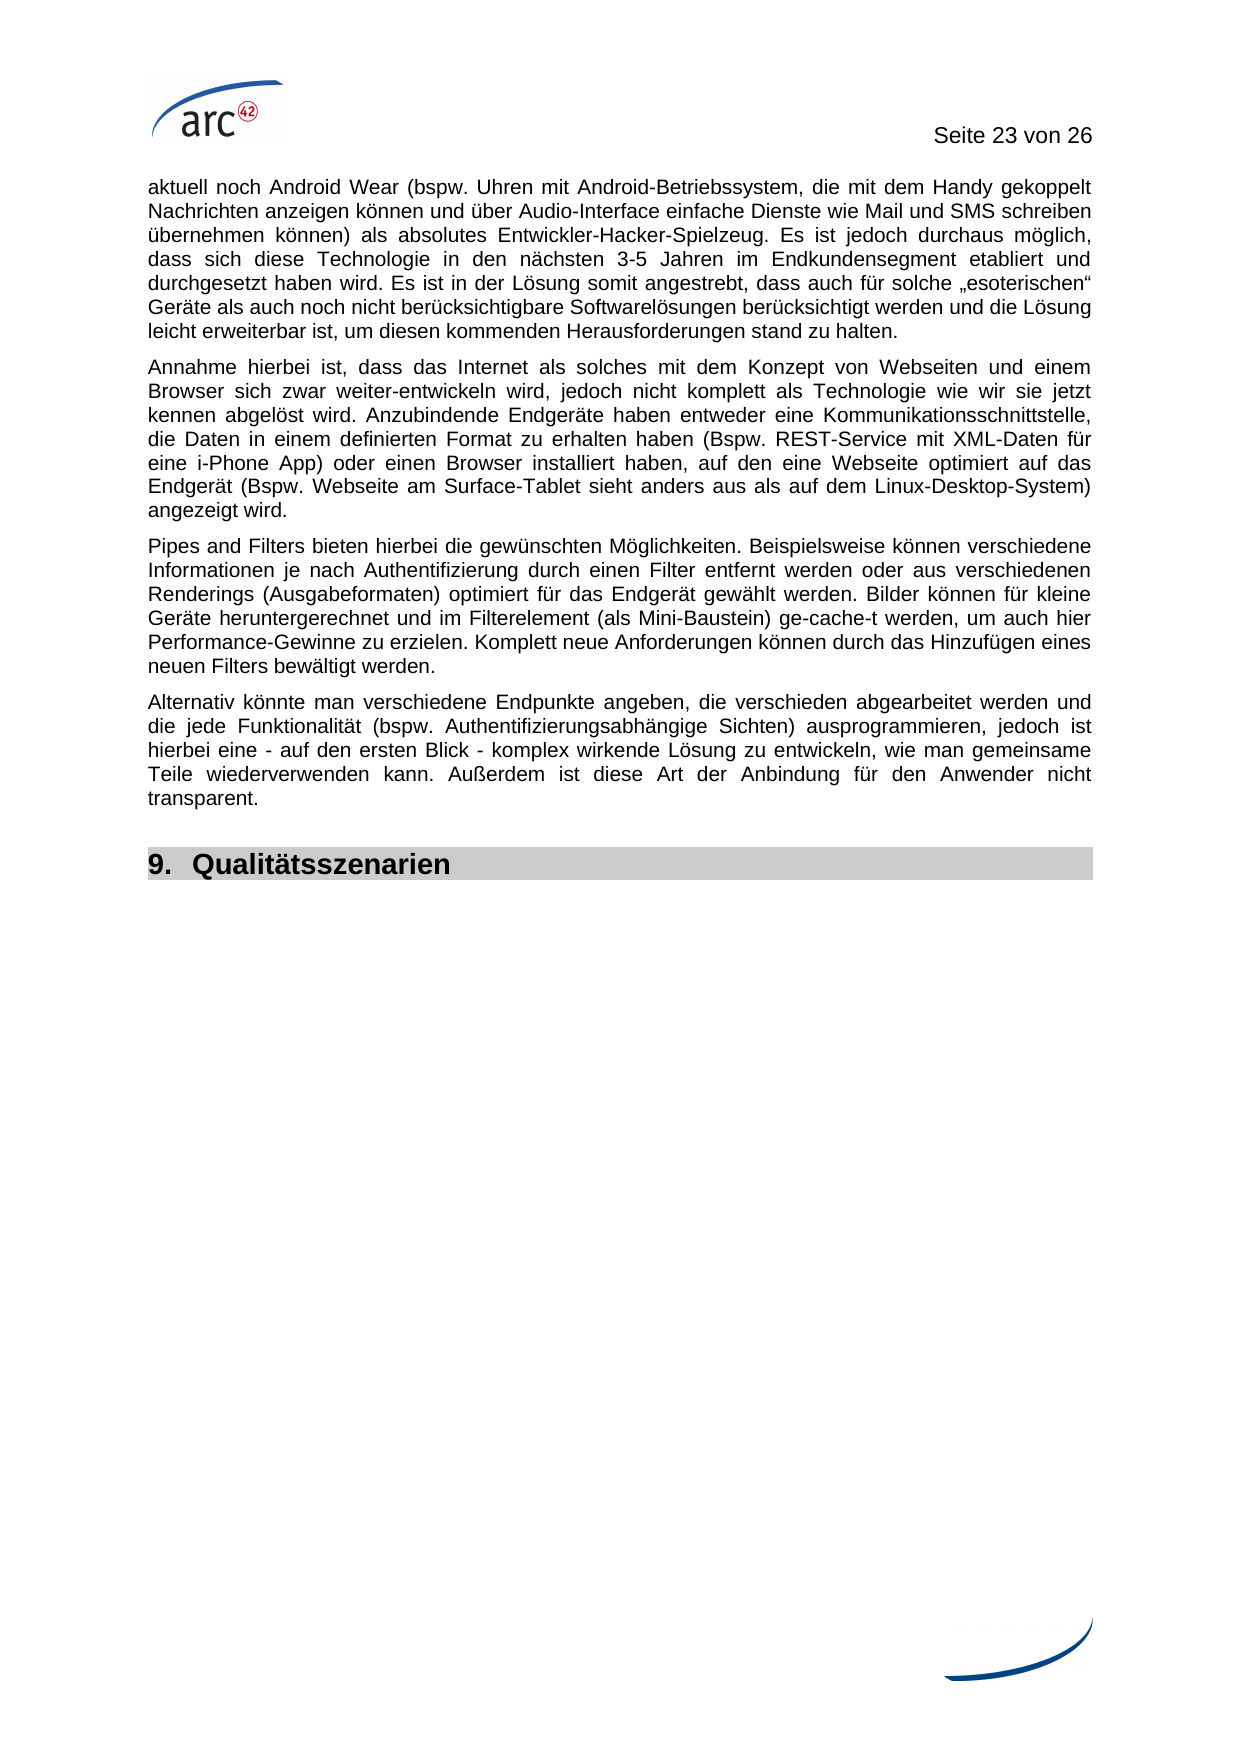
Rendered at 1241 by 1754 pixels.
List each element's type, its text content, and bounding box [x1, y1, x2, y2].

picture [944, 1615, 1093, 1681]
subtitle Qualitätsszenarien [148, 847, 1093, 880]
picture [147, 73, 288, 144]
text Alternativ könnte man verschiedene Endpunkte angeben, die verschieden abgearbeitet werden und die jede Funktionalität (bspw. Authentifizierungsabhängige Sichten) ausprogrammieren, jedoch ist hierbei eine - auf den ersten Blick - komplex wirkende Lösung zu entwickeln, wie man gemeinsame Teile wiederverwenden kann. Außerdem ist diese Art der Anbindung für den Anwender nicht transparent. [148, 689, 1093, 809]
text Annahme hierbei ist, dass das Internet als solches mit dem Konzept von Webseiten und einem Browser sich zwar weiter-entwickeln wird, jedoch nicht komplett als Technologie wie wir sie jetzt kennen abgelöst wird. Anzubindende Endgeräte haben entweder eine Kommunikationsschnittstelle, die Daten in einem definierten Format zu erhalten haben (Bspw. REST-Service mit XML-Daten für eine i-Phone App) oder einen Browser installiert haben, auf den eine Webseite optimiert auf das Endgerät (Bspw. Webseite am Surface-Tablet sieht anders aus als auf dem Linux-Desktop-System) angezeigt wird. [148, 354, 1093, 522]
text Pipes and Filters bieten hierbei die gewünschten Möglichkeiten. Beispielsweise können verschiedene Informationen je nach Authentifizierung durch einen Filter entfernt werden oder aus verschiedenen Renderings (Ausgabeformaten) optimiert für das Endgerät gewählt werden. Bilder können für kleine Geräte heruntergerechnet und im Filterelement (als Mini-Baustein) ge-cache-t werden, um auch hier Performance-Gewinne zu erzielen. Komplett neue Anforderungen können durch das Hinzufügen eines neuen Filters bewältigt werden. [148, 534, 1093, 678]
